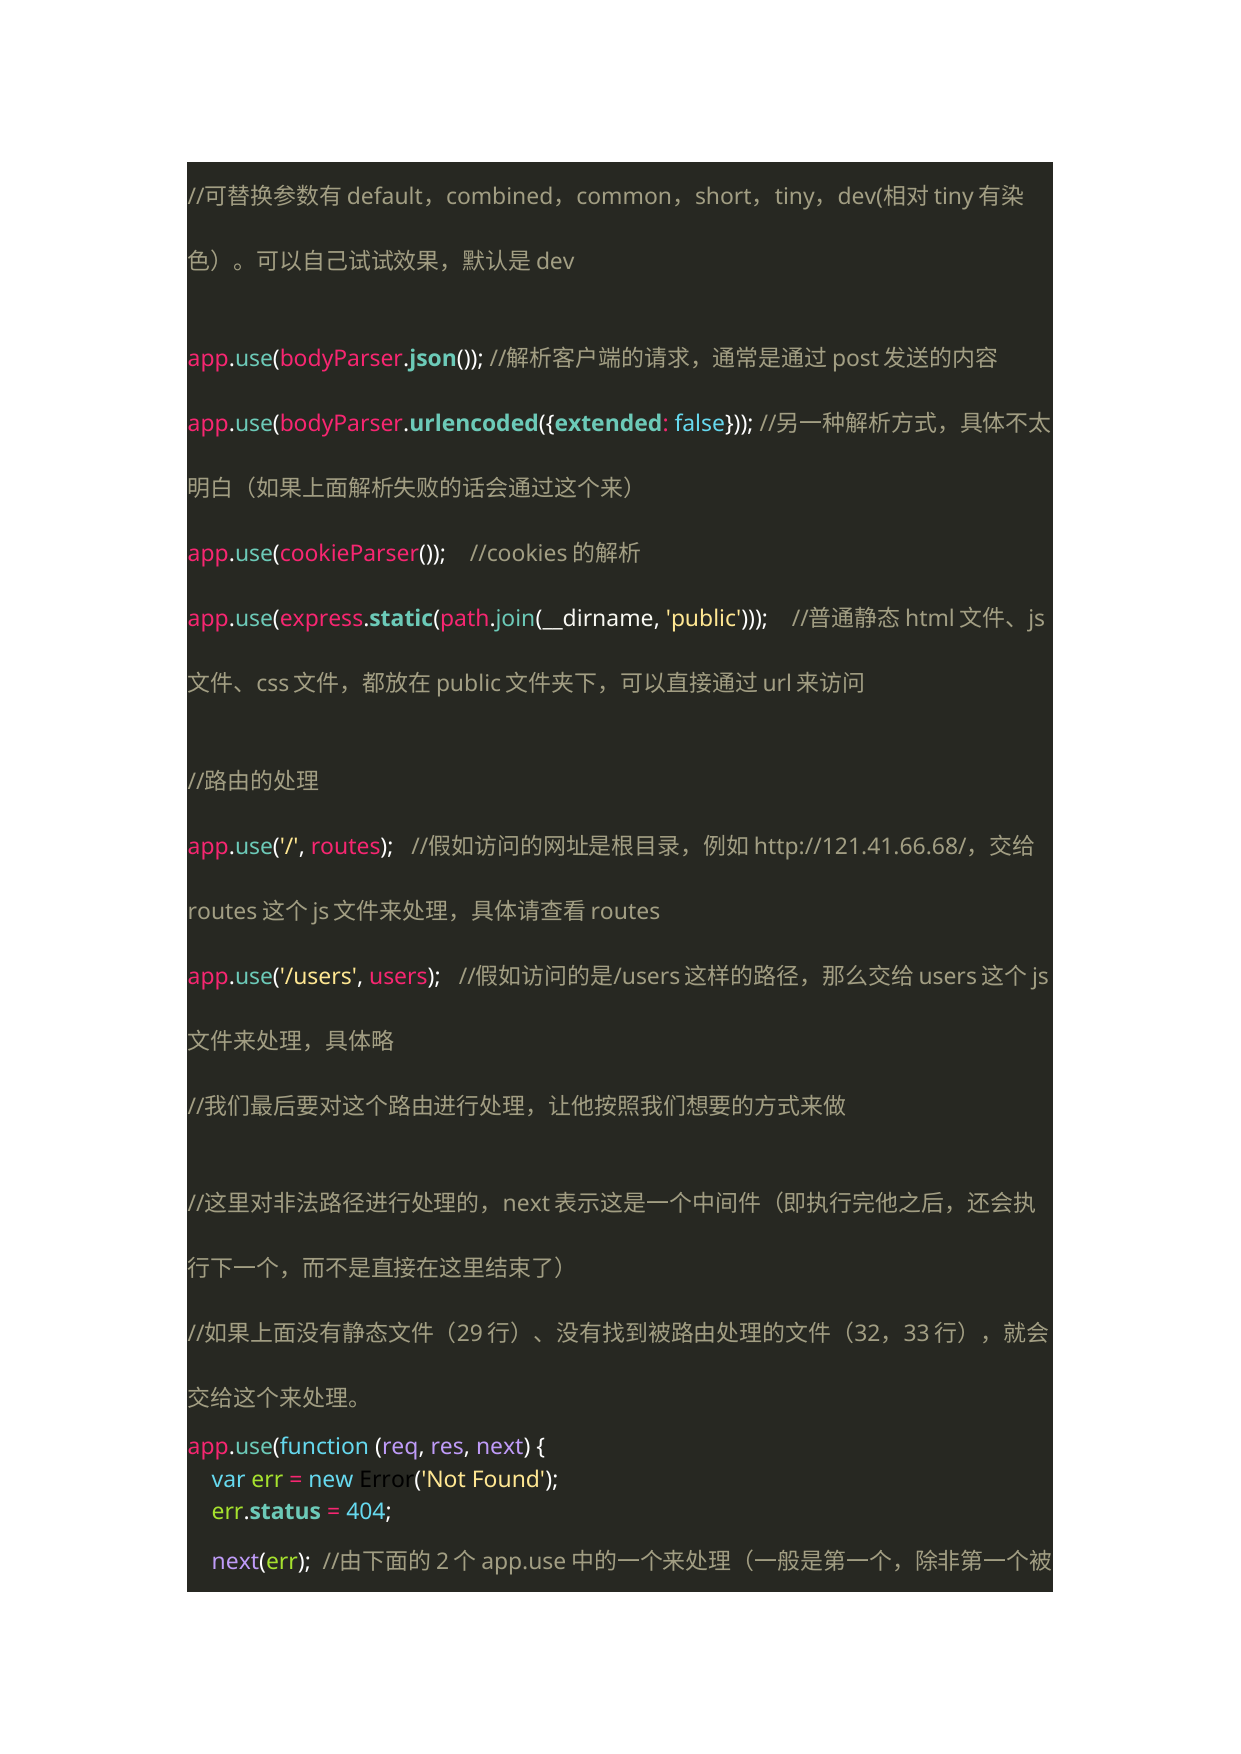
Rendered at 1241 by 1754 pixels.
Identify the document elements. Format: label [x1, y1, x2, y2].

text [187, 162, 1053, 1592]
